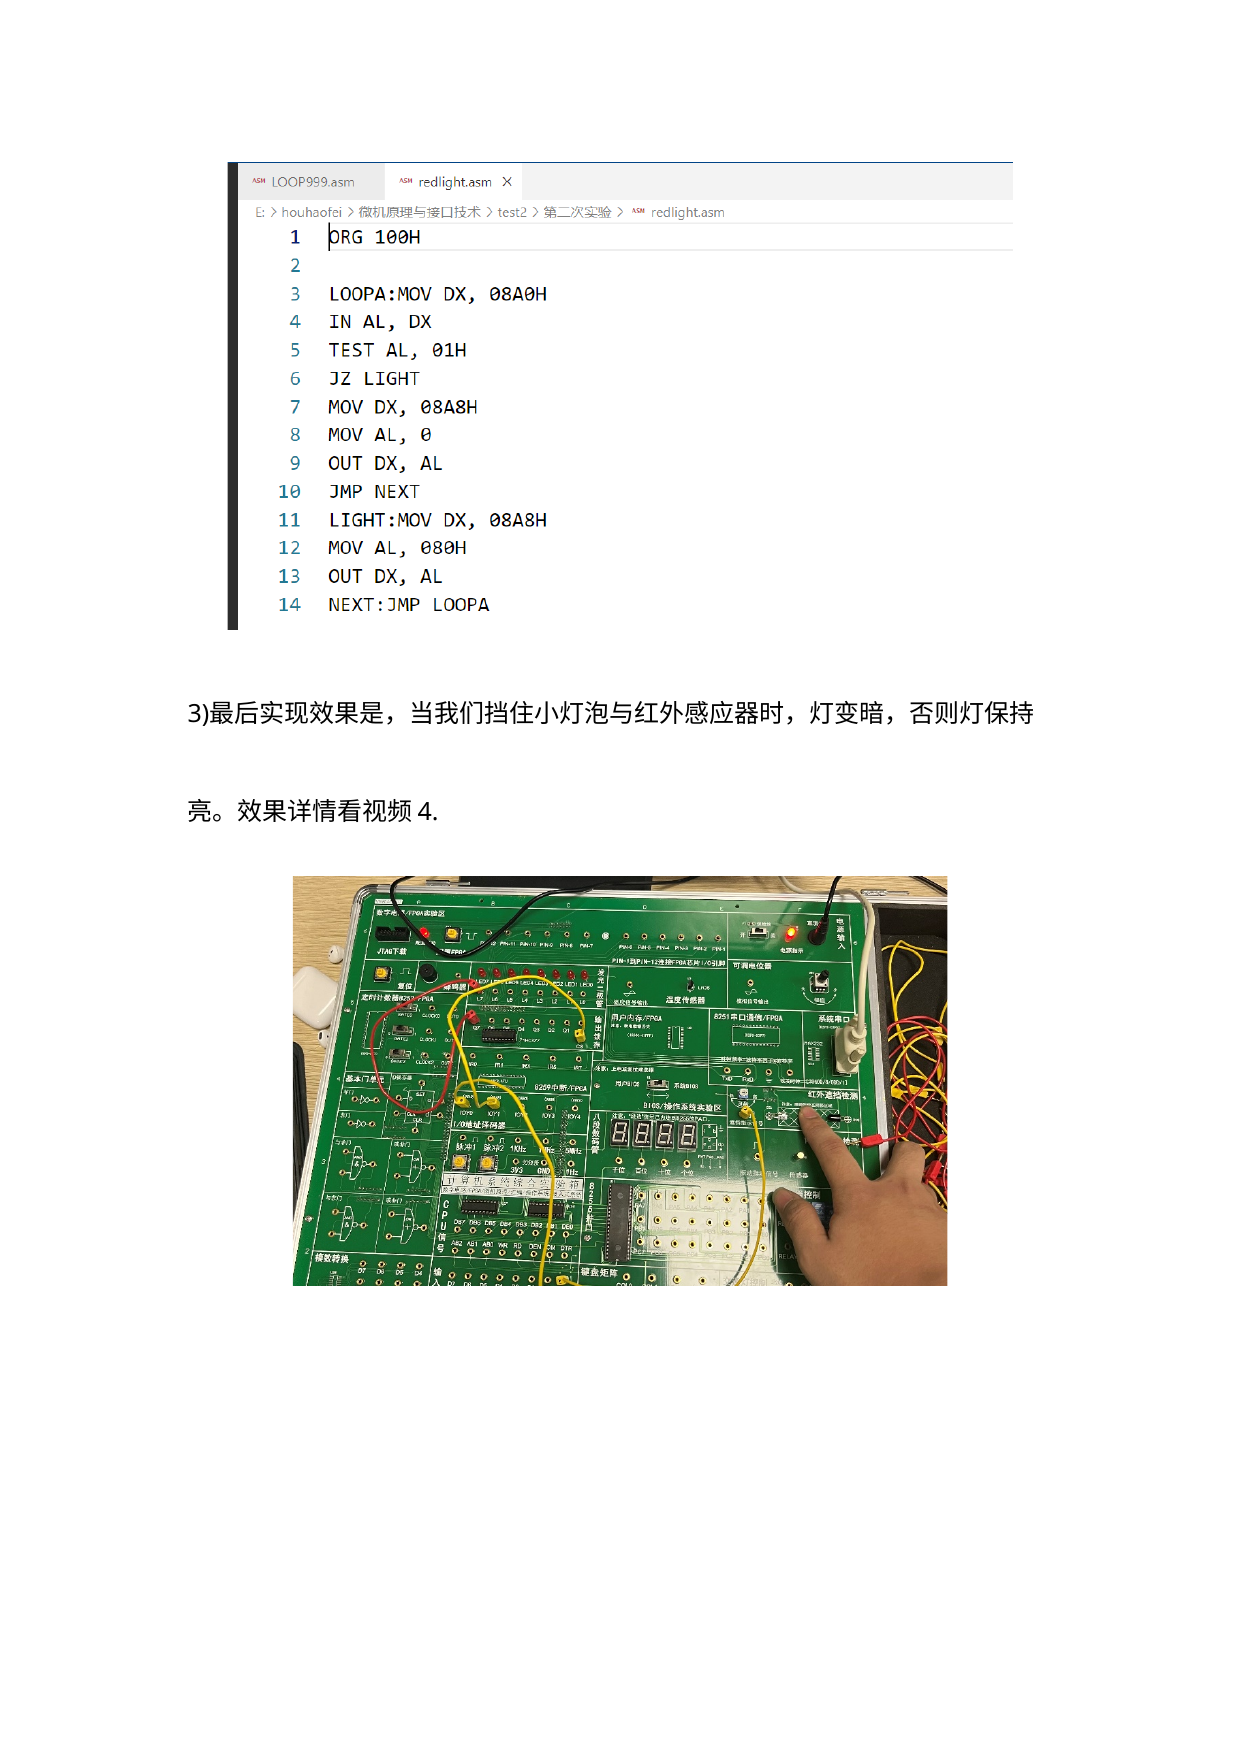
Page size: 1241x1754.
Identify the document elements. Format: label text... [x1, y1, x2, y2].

text 3)最后实现效果是，当我们挡住小灯泡与红外感应器时，灯变暗，否则灯保持亮。效果详情看视频4. [187, 679, 1053, 842]
picture [292, 876, 948, 1286]
picture [227, 162, 1013, 630]
